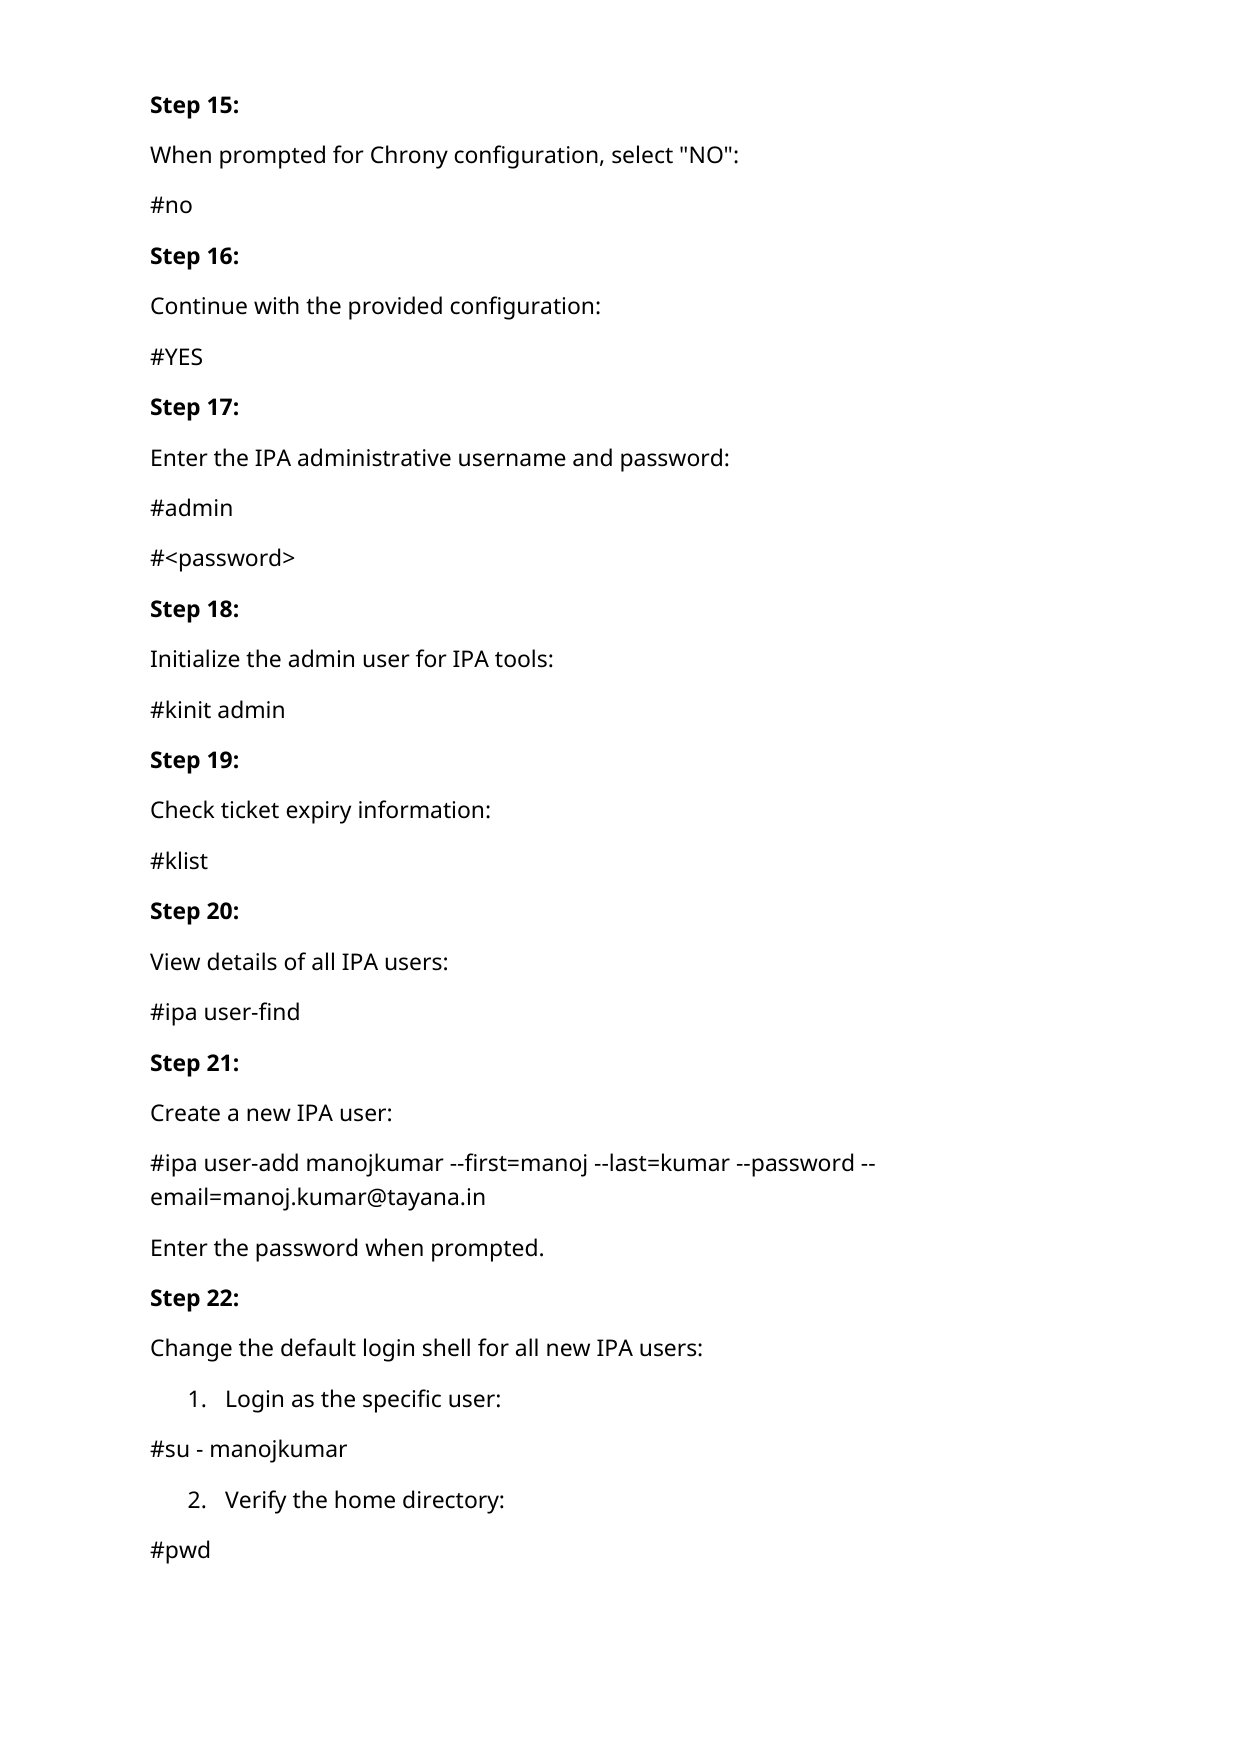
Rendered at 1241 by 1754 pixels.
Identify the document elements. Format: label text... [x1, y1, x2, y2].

text Step 22: [150, 1282, 1090, 1313]
text Create a new IPA user: [150, 1097, 1090, 1128]
text #YES [150, 341, 1090, 372]
text Step 15: [150, 89, 1090, 120]
text Enter the password when prompted. [150, 1232, 1090, 1263]
text #pwd [150, 1534, 1090, 1565]
text Step 19: [150, 744, 1090, 775]
text #admin [150, 492, 1090, 523]
text View details of all IPA users: [150, 946, 1090, 977]
text #su - manojkumar [150, 1433, 1090, 1464]
text Continue with the provided configuration: [150, 290, 1090, 322]
text When prompted for Chrony configuration, select "NO": [150, 139, 1090, 170]
text Enter the IPA administrative username and password: [150, 442, 1090, 473]
text #ipa user-add manojkumar --first=manoj --last=kumar --password --email=manoj.kumar@tayana.in [150, 1147, 1090, 1212]
text Change the default login shell for all new IPA users: [150, 1332, 1090, 1364]
text Step 21: [150, 1047, 1090, 1078]
text Step 17: [150, 391, 1090, 422]
text Step 20: [150, 895, 1090, 927]
text #<password> [150, 542, 1090, 574]
text #no [150, 189, 1090, 221]
text #ipa user-find [150, 996, 1090, 1027]
text #kinit admin [150, 694, 1090, 725]
text Check ticket expiry information: [150, 794, 1090, 826]
text Initialize the admin user for IPA tools: [150, 643, 1090, 674]
text Step 18: [150, 593, 1090, 624]
list Login as the specific user: [187, 1383, 1090, 1414]
text #klist [150, 845, 1090, 876]
list Verify the home directory: [187, 1484, 1090, 1515]
text Step 16: [150, 240, 1090, 271]
